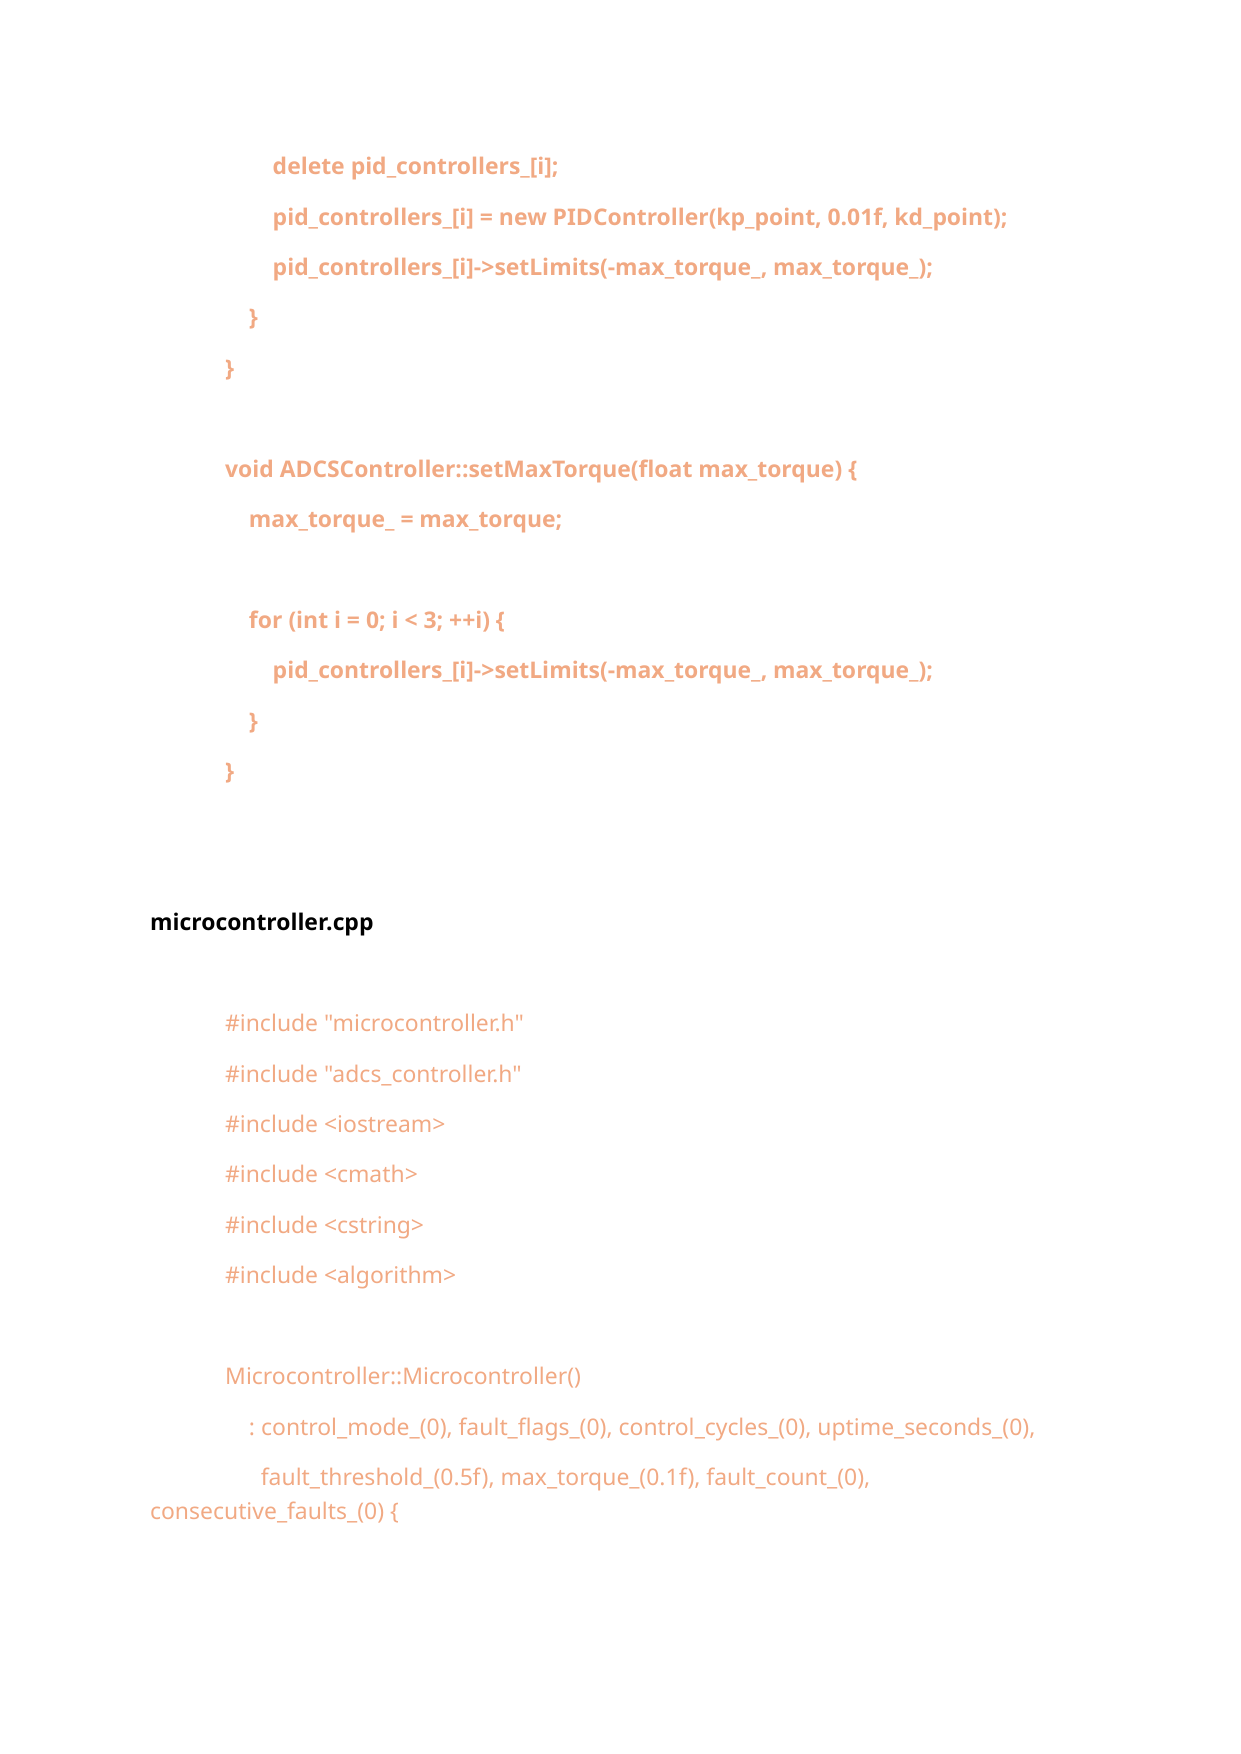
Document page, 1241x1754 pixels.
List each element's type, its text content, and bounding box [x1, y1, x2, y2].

text fault_threshold_(0.5f), max_torque_(0.1f), fault_count_(0), consecutive_faults_(0) { [150, 1461, 1090, 1526]
text pid_controllers_[i] = new PIDController(kp_point, 0.01f, kd_point); [150, 200, 1090, 232]
text } [150, 352, 1090, 383]
text Microcontroller::Microcontroller() [150, 1360, 1090, 1391]
text #include <iostream> [150, 1108, 1090, 1139]
text #include "microcontroller.h" [150, 1007, 1090, 1038]
text pid_controllers_[i]->setLimits(-max_torque_, max_torque_); [150, 251, 1090, 282]
text #include <algorithm> [150, 1259, 1090, 1290]
text : control_mode_(0), fault_flags_(0), control_cycles_(0), uptime_seconds_(0), [150, 1410, 1090, 1442]
text max_torque_ = max_torque; [150, 503, 1090, 534]
text pid_controllers_[i]->setLimits(-max_torque_, max_torque_); [150, 654, 1090, 685]
text microcontroller.cpp [150, 906, 1090, 937]
text #include "adcs_controller.h" [150, 1057, 1090, 1089]
text for (int i = 0; i < 3; ++i) { [150, 604, 1090, 635]
text delete pid_controllers_[i]; [150, 150, 1090, 181]
text } [150, 301, 1090, 332]
text #include <cmath> [150, 1158, 1090, 1189]
text void ADCSController::setMaxTorque(float max_torque) { [150, 452, 1090, 484]
text #include <cstring> [150, 1209, 1090, 1240]
text } [150, 755, 1090, 786]
text } [150, 704, 1090, 736]
